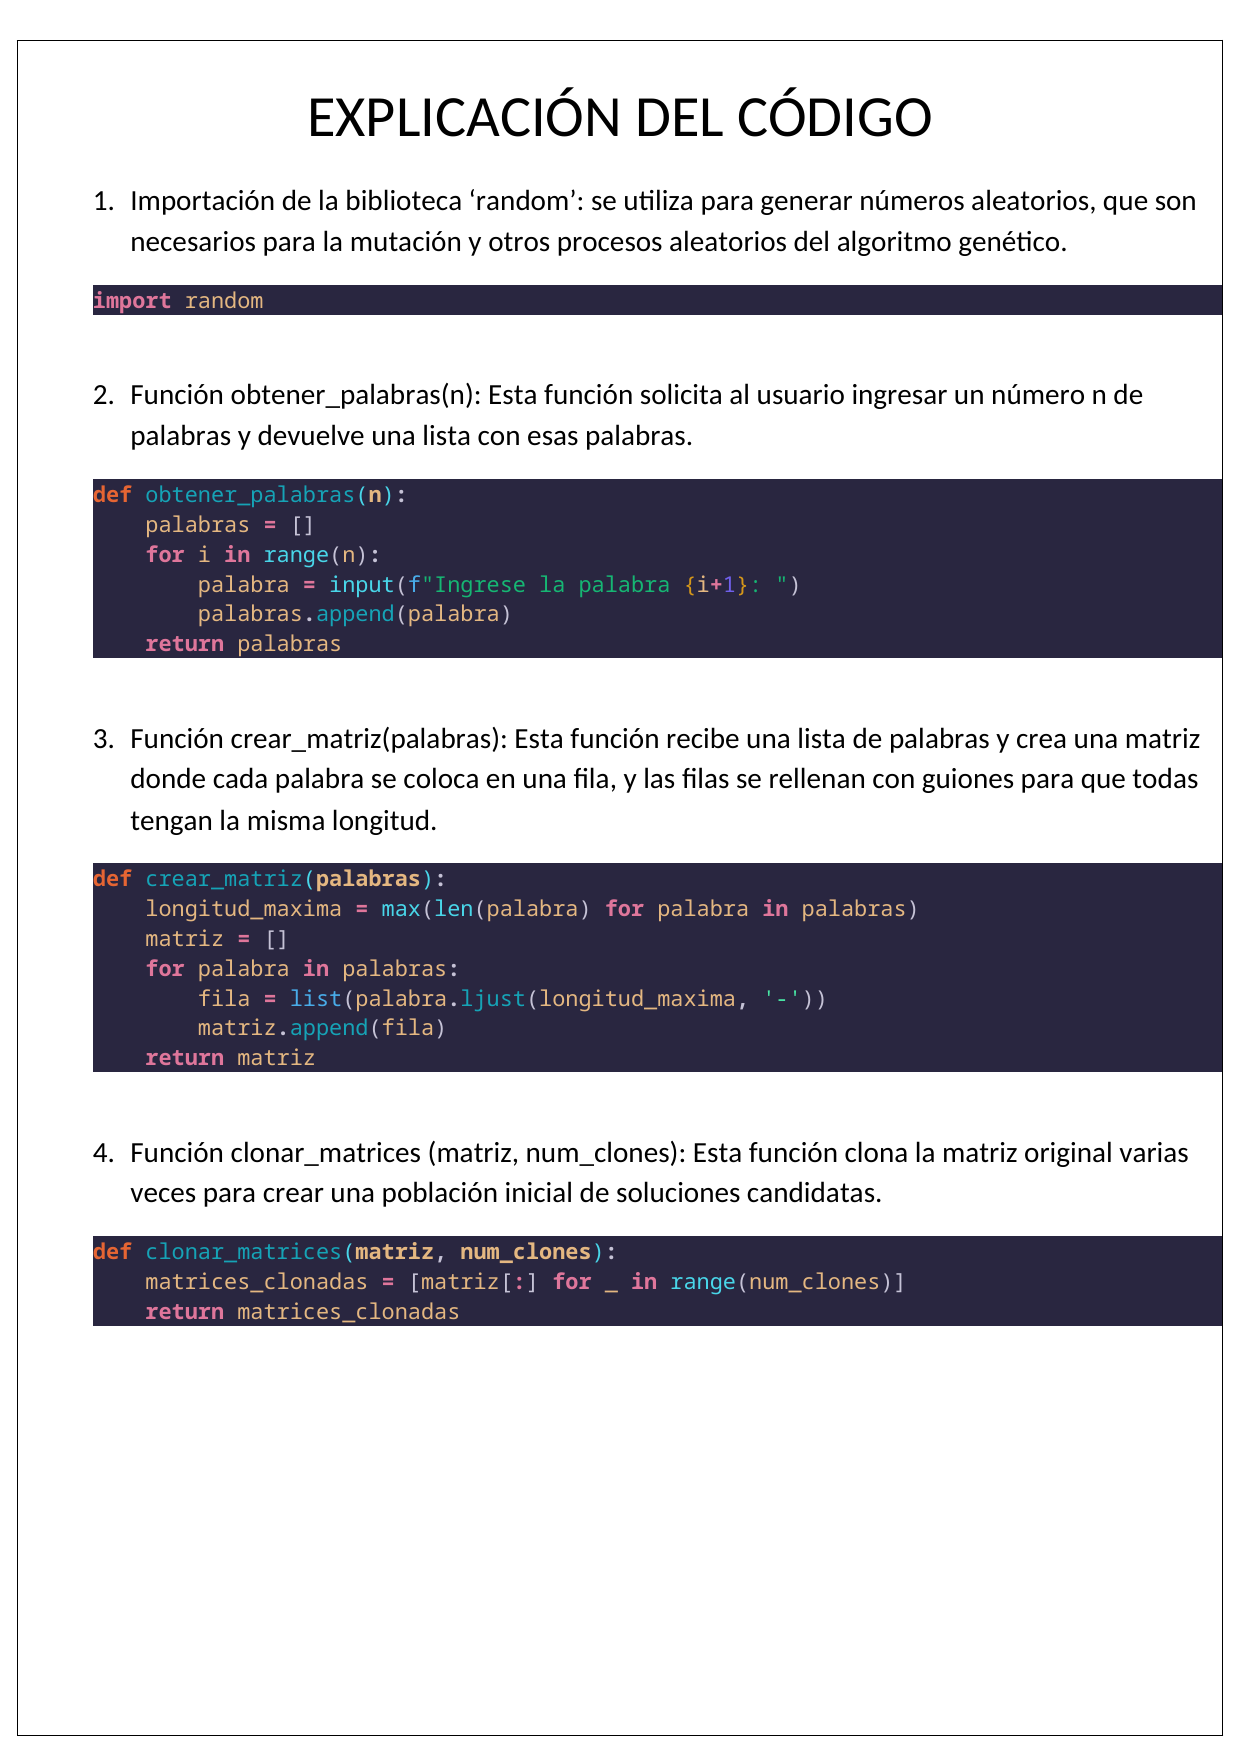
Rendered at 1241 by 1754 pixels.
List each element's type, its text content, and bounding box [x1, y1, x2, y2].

text import random [93, 285, 1222, 315]
text def obtener_palabras(n): [93, 479, 1222, 509]
text palabras.append(palabra) [93, 598, 1222, 628]
text def crear_matriz(palabras): [93, 863, 1222, 893]
text fila = list(palabra.ljust(longitud_maxima, '-')) [93, 982, 1222, 1012]
list Importación de la biblioteca ‘random’: se utiliza para generar números aleatorios, que son necesarios para la mutación y otros procesos aleatorios del algoritmo genético. [93, 182, 1222, 259]
list Función obtener_palabras(n): Esta función solicita al usuario ingresar un número n de palabras y devuelve una lista con esas palabras. [93, 376, 1222, 453]
text matrices_clonadas = [matriz[:] for _ in range(num_clones)] [93, 1266, 1222, 1296]
text palabra = input(f"Ingrese la palabra {i+1}: ") [93, 568, 1222, 598]
text return matrices_clonadas [93, 1296, 1222, 1326]
text return matriz [93, 1042, 1222, 1072]
text for i in range(n): [93, 539, 1222, 568]
text longitud_maxima = max(len(palabra) for palabra in palabras) [93, 893, 1222, 923]
text palabras = [] [93, 509, 1222, 539]
text matriz = [] [93, 923, 1222, 953]
text for palabra in palabras: [93, 953, 1222, 982]
text return palabras [93, 628, 1222, 658]
list Función crear_matriz(palabras): Esta función recibe una lista de palabras y crea una matriz donde cada palabra se coloca en una fila, y las filas se rellenan con guiones para que todas tengan la misma longitud. [93, 720, 1222, 837]
text def clonar_matrices(matriz, num_clones): [93, 1236, 1222, 1266]
text EXPLICACIÓN DEL CÓDIGO [18, 79, 1222, 151]
text matriz.append(fila) [93, 1012, 1222, 1042]
list Función clonar_matrices (matriz, num_clones): Esta función clona la matriz original varias veces para crear una población inicial de soluciones candidatas. [93, 1134, 1222, 1210]
